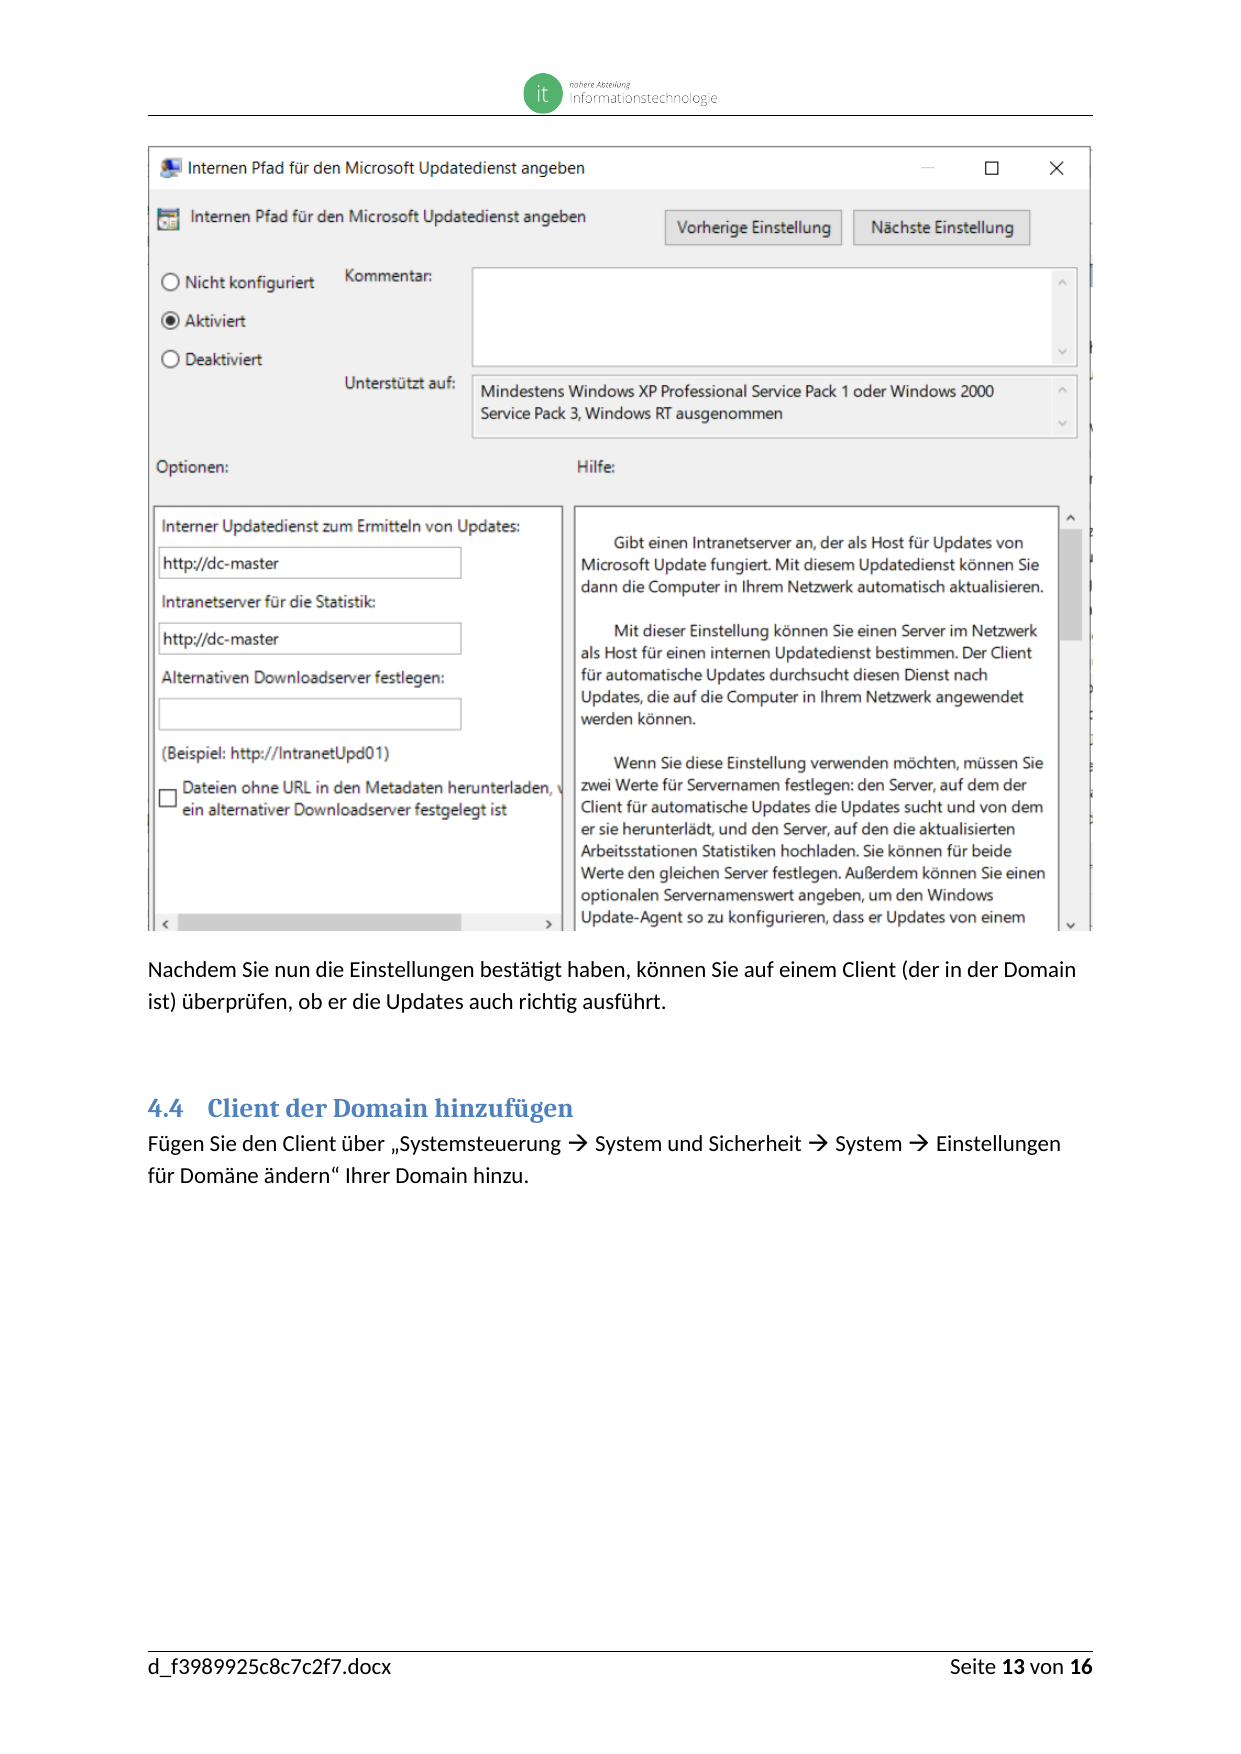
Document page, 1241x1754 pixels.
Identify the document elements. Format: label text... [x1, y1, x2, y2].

text Fügen Sie den Client über „Systemsteuerung System und Sicherheit System Einstellungen für Domäne ändern“ Ihrer Domain hinzu. [148, 1129, 1093, 1189]
text Nachdem Sie nun die Einstellungen bestätigt haben, können Sie auf einem Client (der in der Domain ist) überprüfen, ob er die Updates auch richtig ausführt. [148, 955, 1093, 1015]
picture [523, 73, 717, 114]
subtitle Client der Domain hinzufügen [148, 1093, 1093, 1124]
picture [147, 144, 1093, 931]
